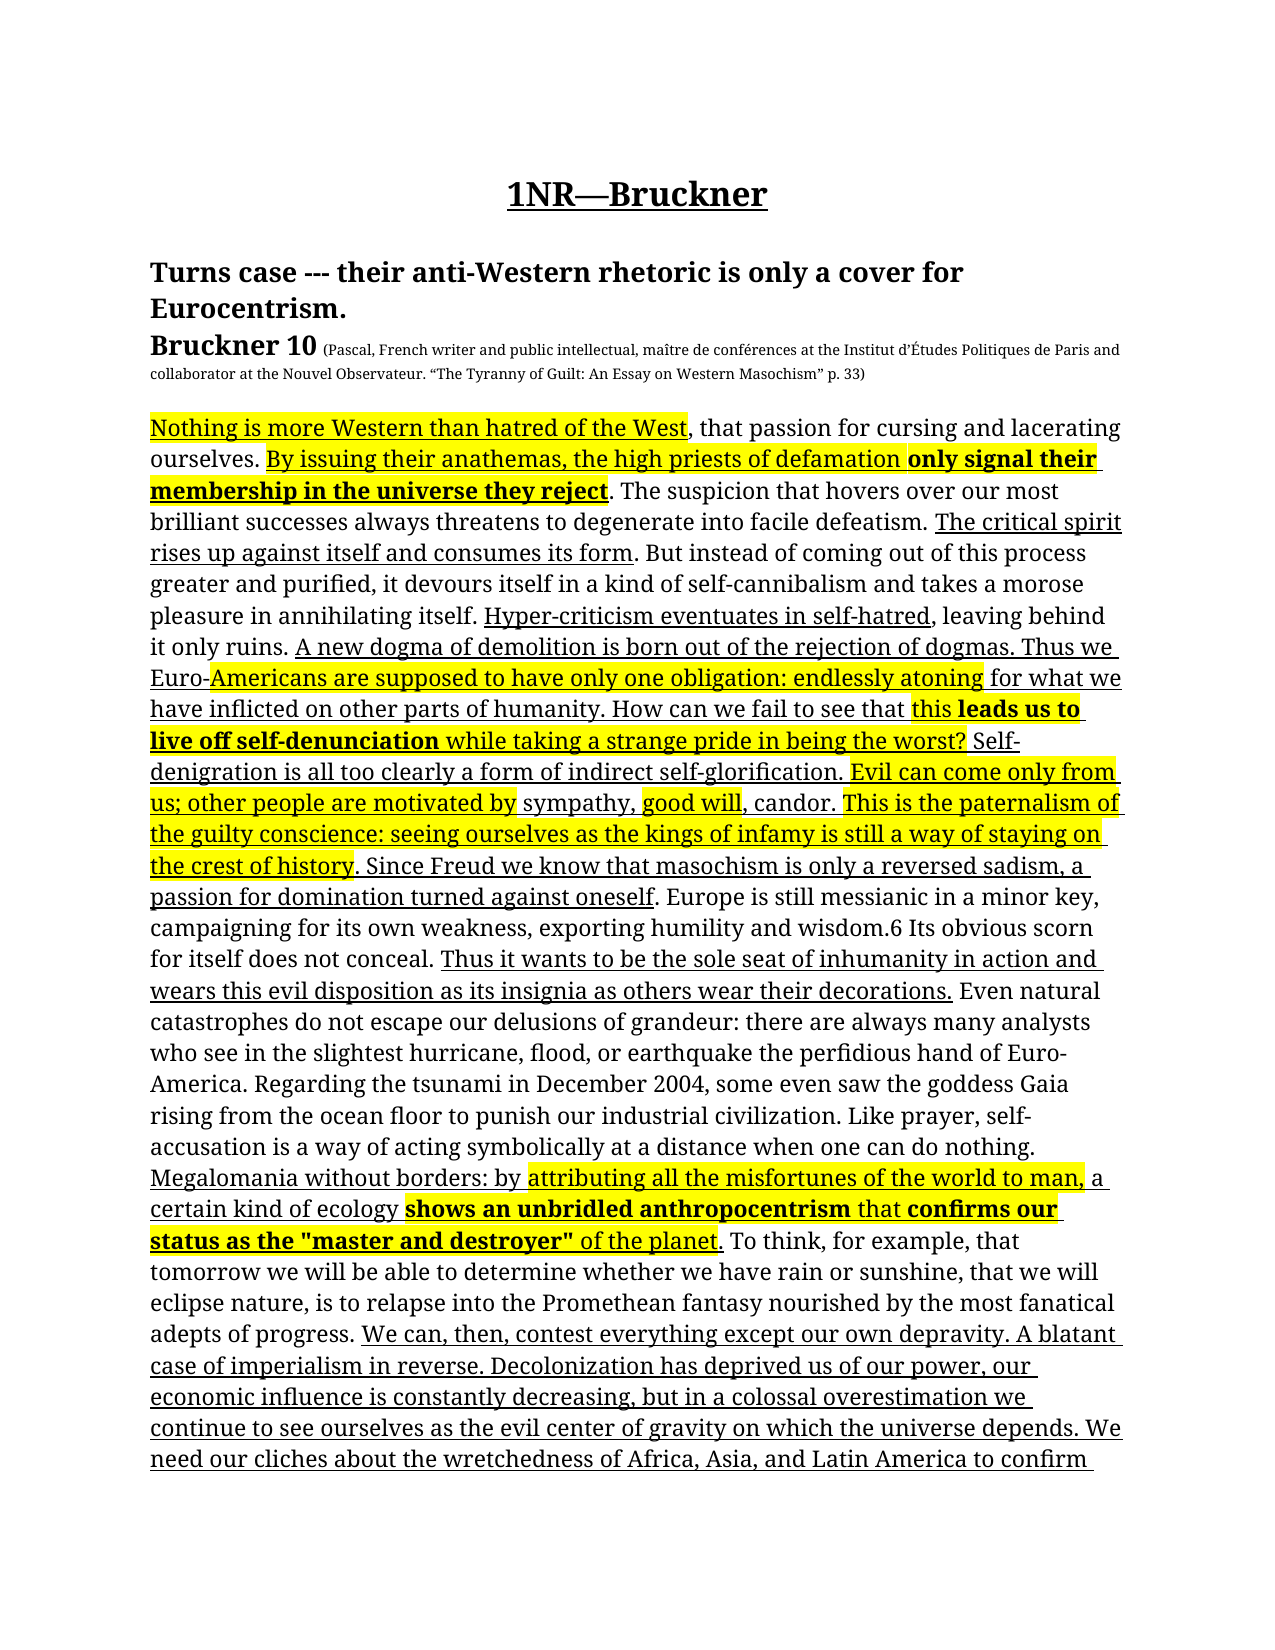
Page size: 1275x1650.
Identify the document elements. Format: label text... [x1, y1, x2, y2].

text 1NR—Bruckner [150, 171, 1125, 216]
text Turns case --- their anti-Western rhetoric is only a cover for Eurocentrism. [150, 253, 1125, 327]
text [150, 815, 1125, 1474]
text Bruckner 10 (Pascal, French writer and public intellectual, maître de conférences at the Institut d’Études Politiques de Paris and collaborator at the Nouvel Observateur. “The Tyranny of Guilt: An Essay on Western Masochism” p. 33) [150, 327, 1125, 384]
